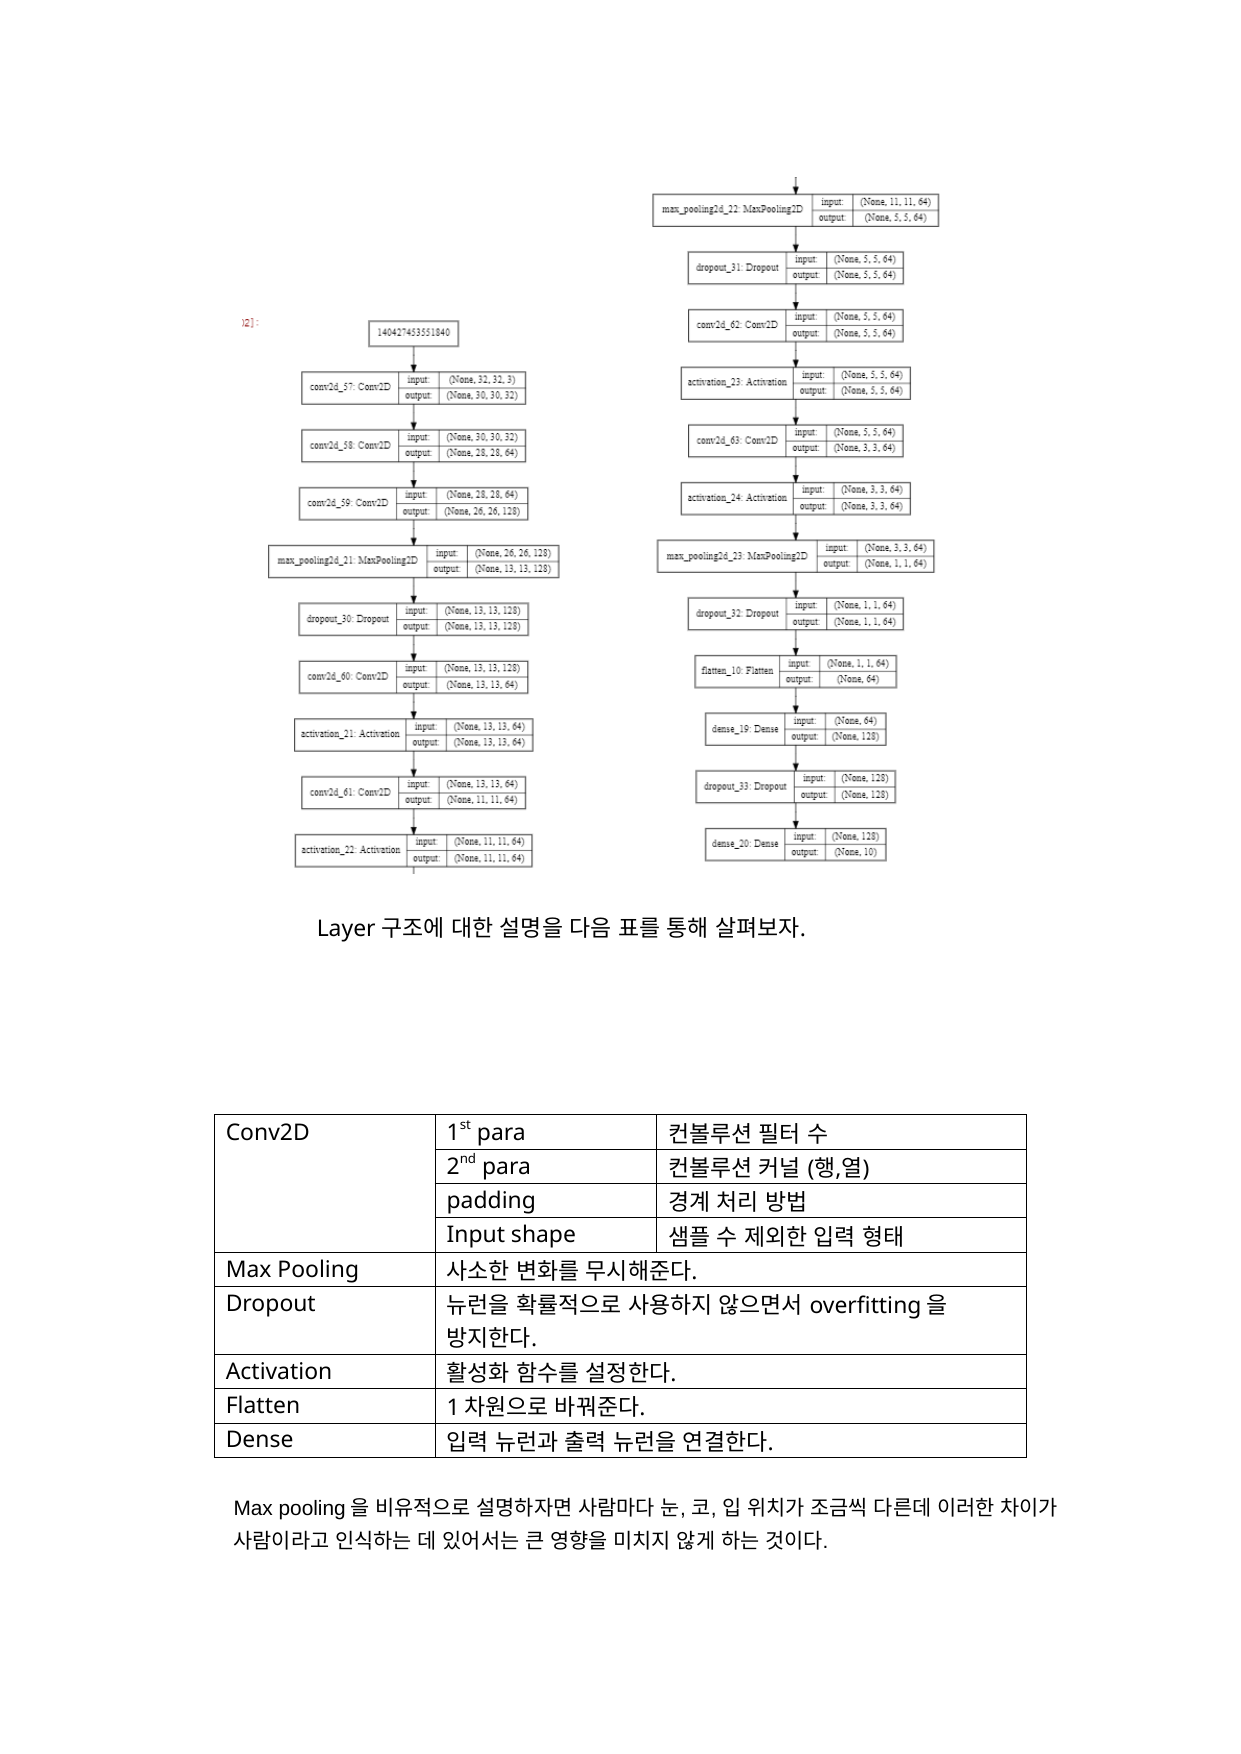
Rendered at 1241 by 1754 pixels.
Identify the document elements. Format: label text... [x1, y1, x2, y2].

table_cell 컨볼루션 커널 (행,열) [657, 1150, 1026, 1183]
table_cell 뉴런을 확률적으로 사용하지 않으면서 overfitting을 방지한다. [436, 1287, 1026, 1354]
table_header Conv2D [215, 1115, 435, 1252]
table_cell Activation [215, 1355, 435, 1388]
text Layer 구조에 대한 설명을 다음 표를 통해 살펴보자. [150, 910, 1090, 943]
table_cell 입력 뉴런과 출력 뉴런을 연결한다. [436, 1424, 1026, 1457]
table_cell Dropout [215, 1287, 435, 1354]
text Max pooling을 비유적으로 설명하자면 사람마다 눈, 코, 입 위치가 조금씩 다른데 이러한 차이가 사람이라고 인식하는 데 있어서는 큰 영향을 미치지 않게 하는 것이다. [233, 1492, 1090, 1554]
table_cell 2nd para [436, 1150, 656, 1183]
table_cell 활성화 함수를 설정한다. [436, 1355, 1026, 1388]
table_cell 사소한 변화를 무시해준다. [436, 1253, 1026, 1286]
table_header 컨볼루션 필터 수 [657, 1115, 1026, 1149]
table_header 1st para [436, 1115, 656, 1149]
table_cell Max Pooling [215, 1253, 435, 1286]
table_cell 샘플 수 제외한 입력 형태 [657, 1218, 1026, 1252]
picture [242, 177, 999, 874]
table_cell Input shape [436, 1218, 656, 1252]
table_cell Dense [215, 1424, 435, 1457]
table_cell 1차원으로 바꿔준다. [436, 1389, 1026, 1422]
table_cell Flatten [215, 1389, 435, 1422]
table_cell padding [436, 1184, 656, 1217]
table_cell 경계 처리 방법 [657, 1184, 1026, 1217]
